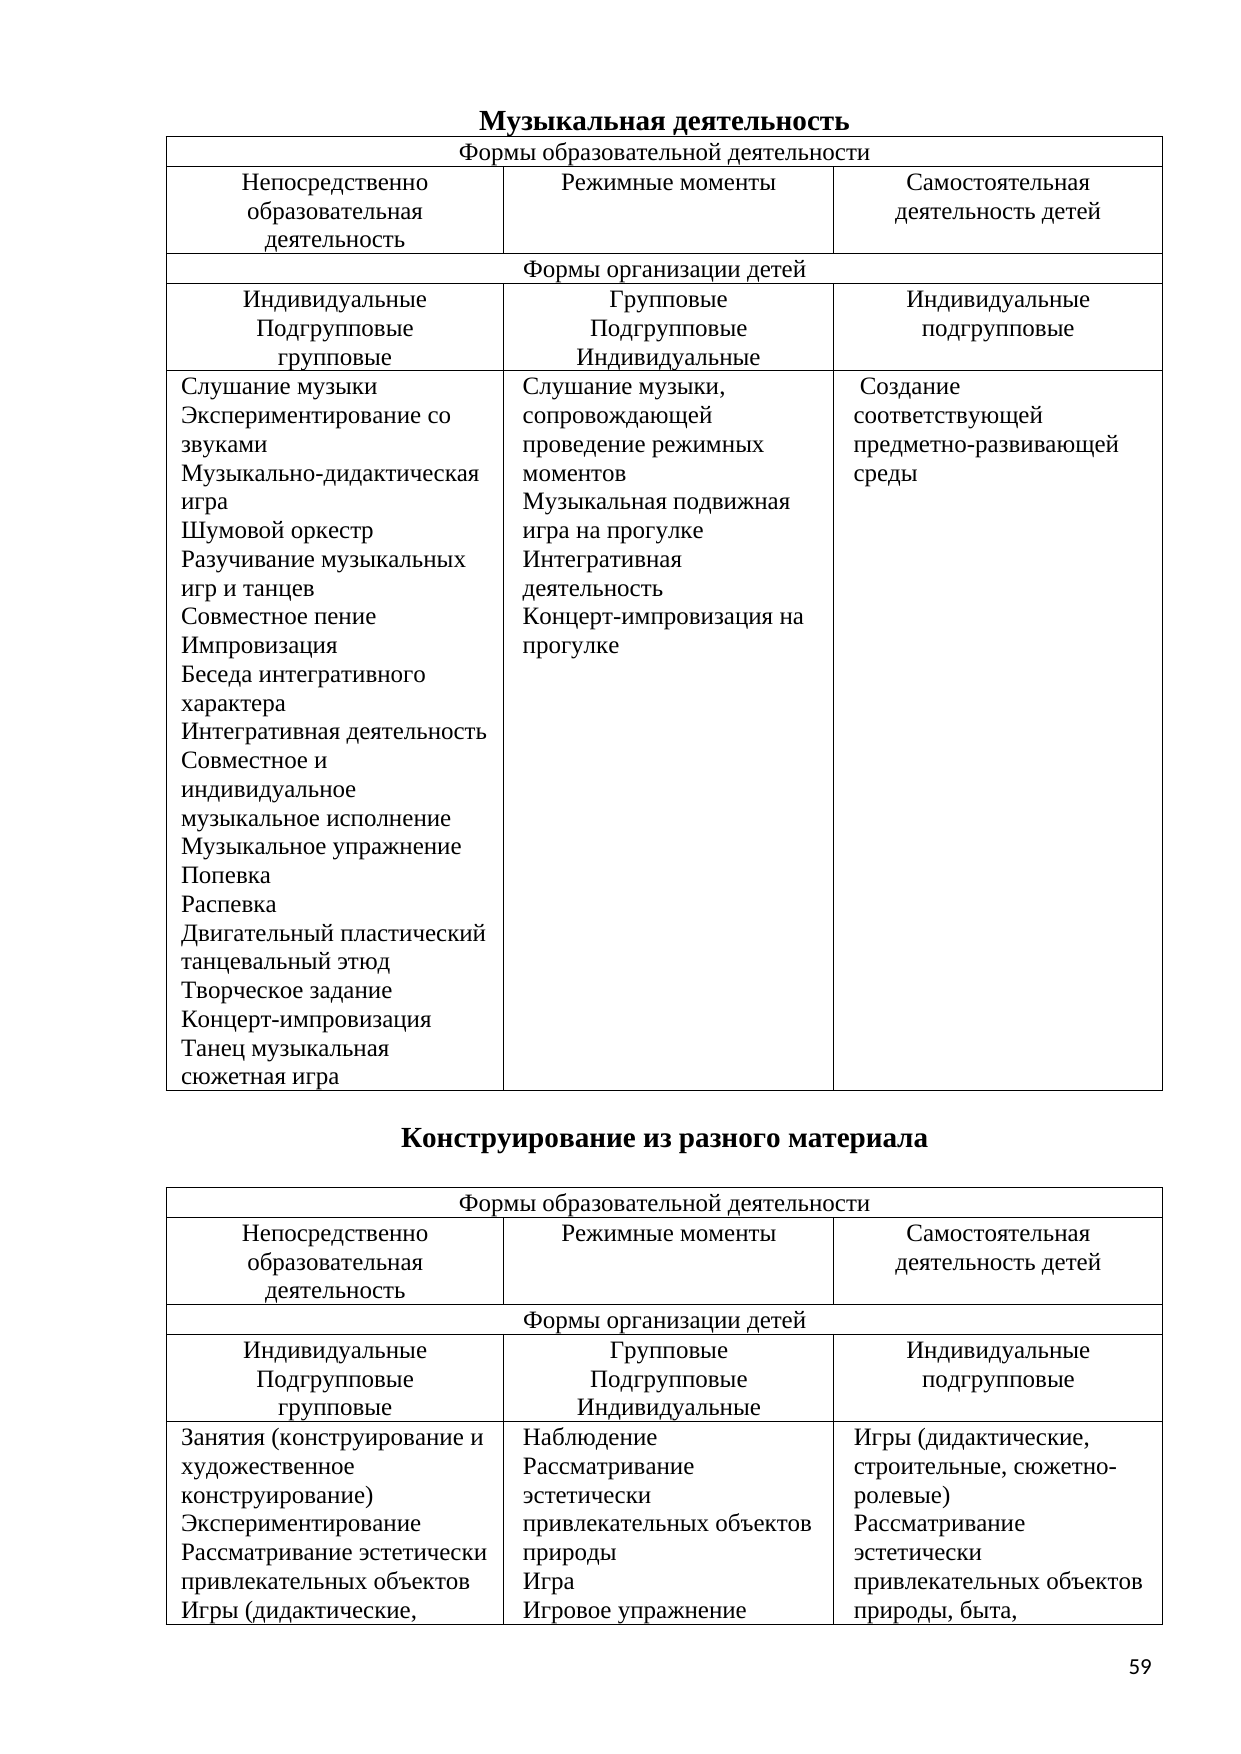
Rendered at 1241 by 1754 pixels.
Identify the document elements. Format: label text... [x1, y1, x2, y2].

table_header Формы образовательной деятельности [167, 137, 1162, 166]
table_cell Самостоятельная деятельность детей [834, 167, 1162, 253]
table_cell Групповые Подгрупповые Индивидуальные [504, 1335, 833, 1421]
table_cell Режимные моменты [504, 167, 833, 253]
text Конструирование из разного материала [177, 1120, 1152, 1153]
table_cell Непосредственно образовательная деятельность [167, 1218, 503, 1304]
table_cell Режимные моменты [504, 1218, 833, 1304]
table_cell Формы организации детей [167, 1305, 1162, 1334]
table_cell Индивидуальные подгрупповые [834, 284, 1162, 370]
table_cell Индивидуальные Подгрупповые групповые [167, 284, 503, 370]
table_cell Самостоятельная деятельность детей [834, 1218, 1162, 1304]
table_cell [167, 1422, 503, 1623]
table_cell Групповые Подгрупповые Индивидуальные [504, 284, 833, 370]
table_cell Слушание музыки Экспериментирование со звуками Музыкально-дидактическая игра Шумовой оркестр Разучивание музыкальных игр и танцев Совместное пение Импровизация Беседа интегративного характера Интегративная деятельность Совместное и индивидуальное музыкальное исполнение Музыкальное упражнение Попевка Распевка Двигательный пластический танцевальный этюд Творческое задание Концерт-импровизация Танец музыкальная сюжетная игра [167, 371, 503, 1090]
text Музыкальная деятельность [177, 103, 1152, 136]
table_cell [504, 1422, 833, 1623]
table_cell Создание соответствующей предметно-развивающей среды [834, 371, 1162, 1090]
table_cell Индивидуальные подгрупповые [834, 1335, 1162, 1421]
table_cell Индивидуальные Подгрупповые групповые [167, 1335, 503, 1421]
table_cell Слушание музыки, сопровождающей проведение режимных моментов Музыкальная подвижная игра на прогулке Интегративная деятельность Концерт-импровизация на прогулке [504, 371, 833, 1090]
table_cell Формы организации детей [167, 254, 1162, 283]
table_header Формы образовательной деятельности [167, 1188, 1162, 1217]
table_cell Непосредственно образовательная деятельность [167, 167, 503, 253]
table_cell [834, 1422, 1162, 1623]
